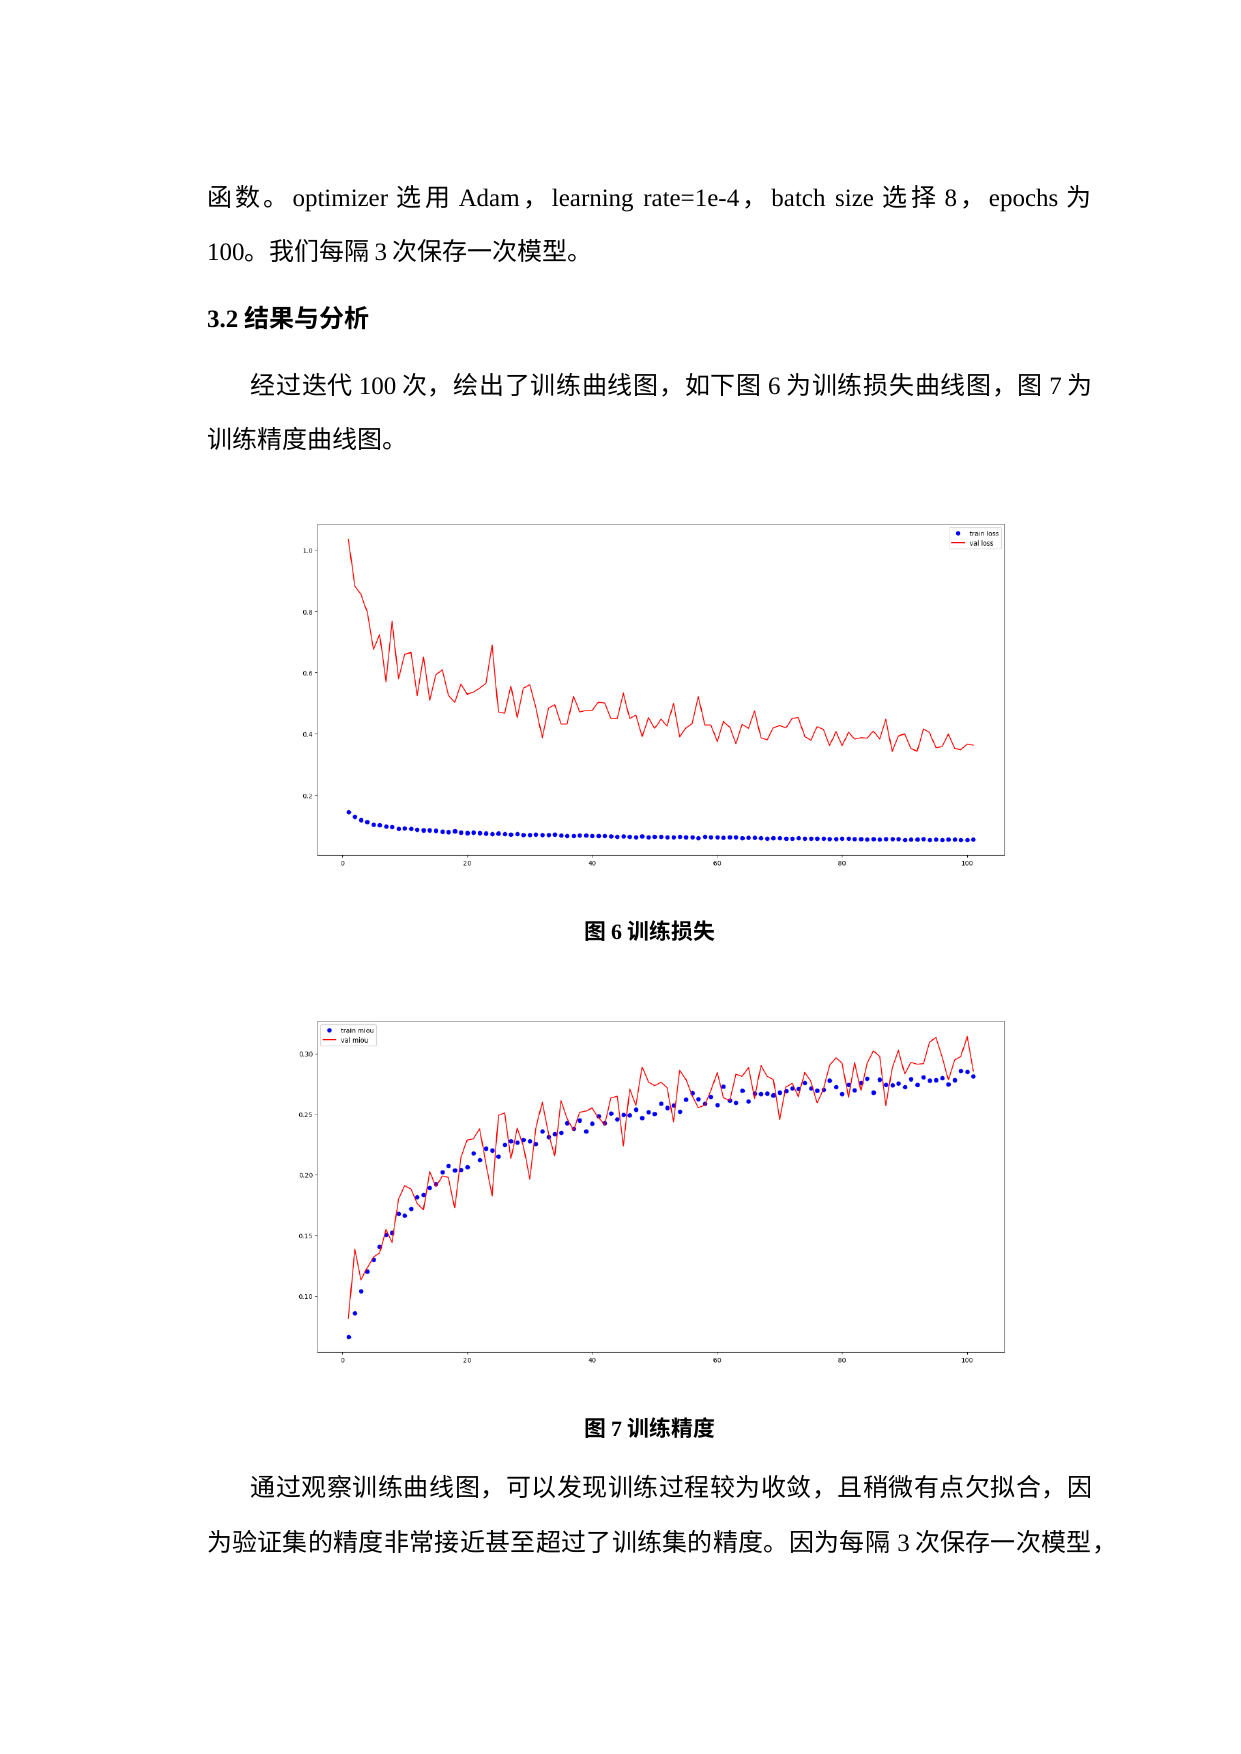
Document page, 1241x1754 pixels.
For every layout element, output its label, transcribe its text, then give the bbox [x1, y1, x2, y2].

text 图6 训练损失 [207, 914, 1092, 946]
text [207, 1468, 1092, 1558]
picture [206, 474, 1093, 902]
text 经过迭代100次，绘出了训练曲线图，如下图6为训练损失曲线图，图7为训练精度曲线图。 [207, 365, 1092, 456]
text 3.2 结果与分析 [207, 298, 1092, 335]
text 图7 训练精度 [207, 1411, 1092, 1443]
picture [206, 971, 1093, 1399]
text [207, 177, 1092, 268]
